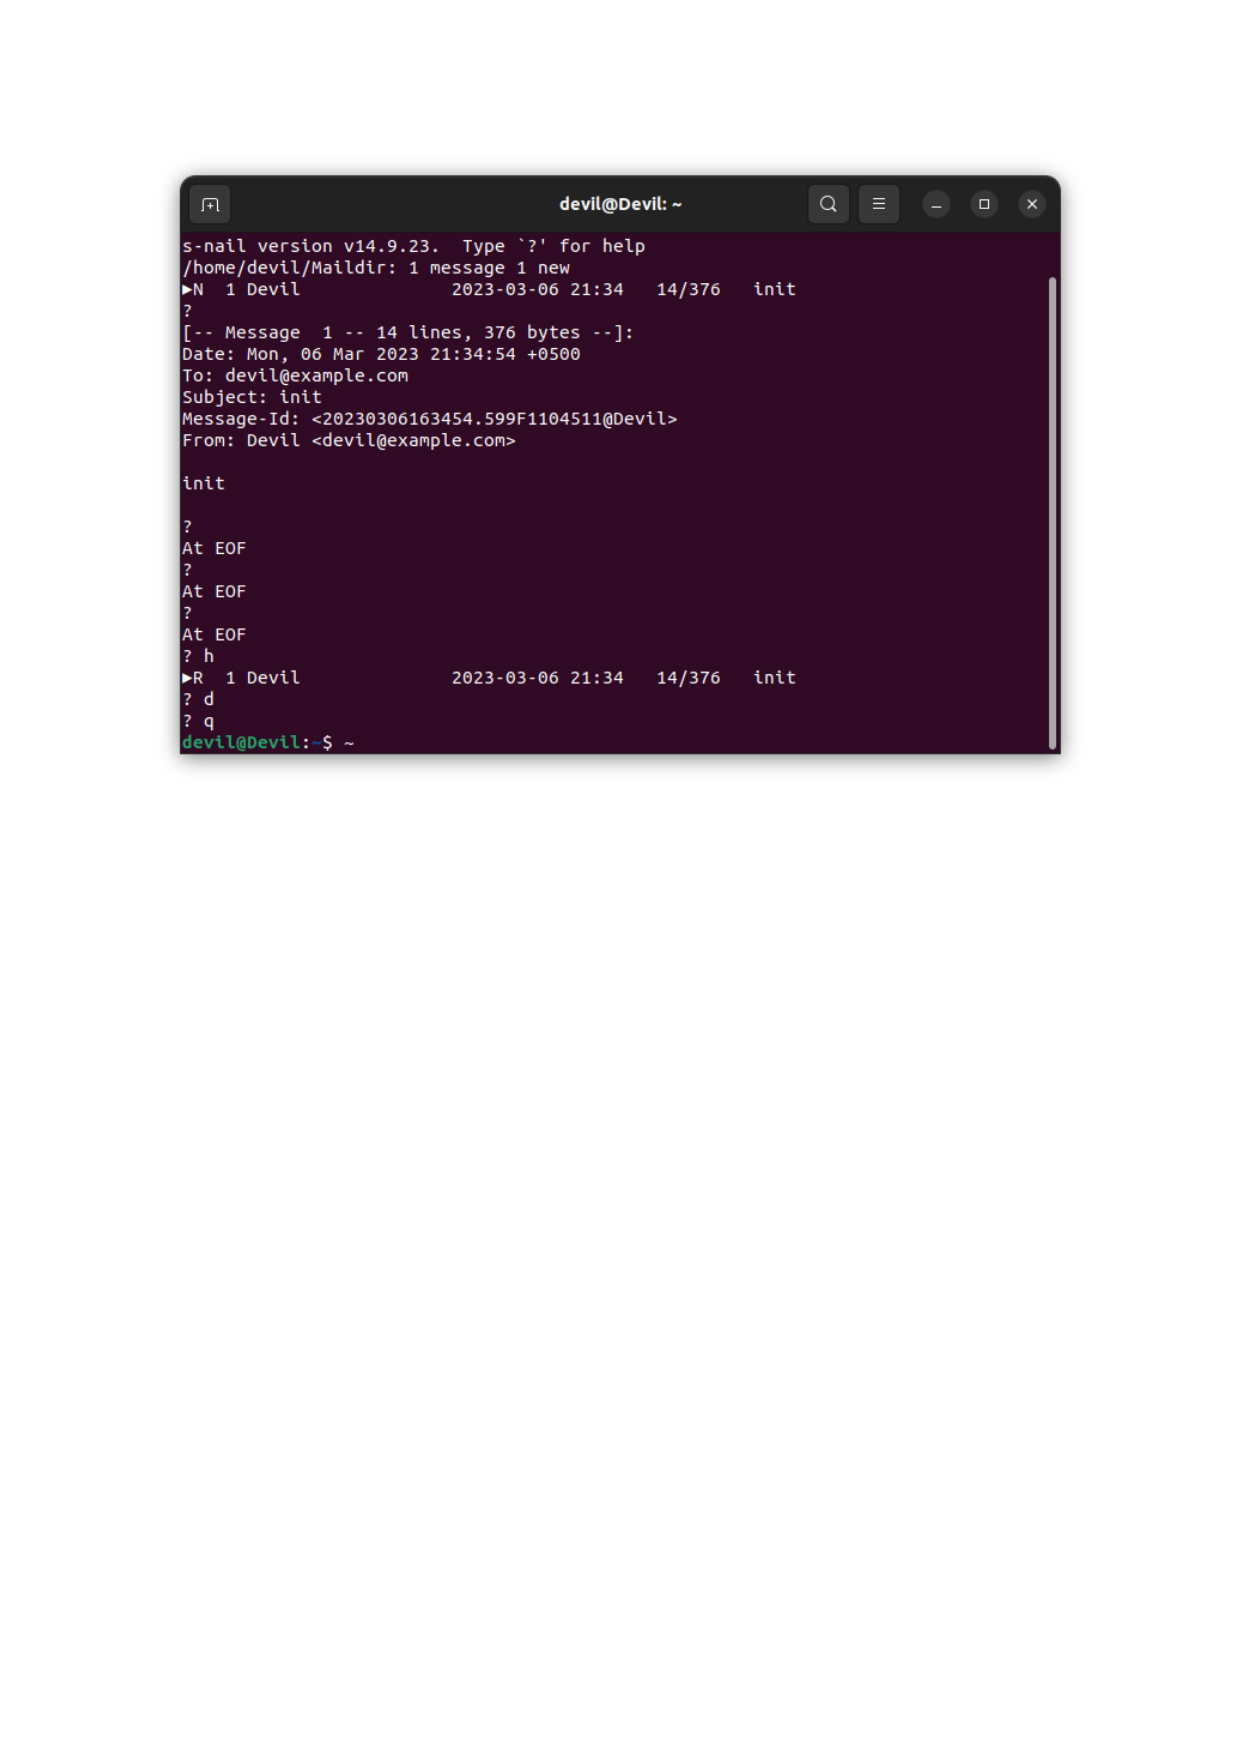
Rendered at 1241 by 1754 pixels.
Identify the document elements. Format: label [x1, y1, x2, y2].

picture [150, 150, 1091, 788]
